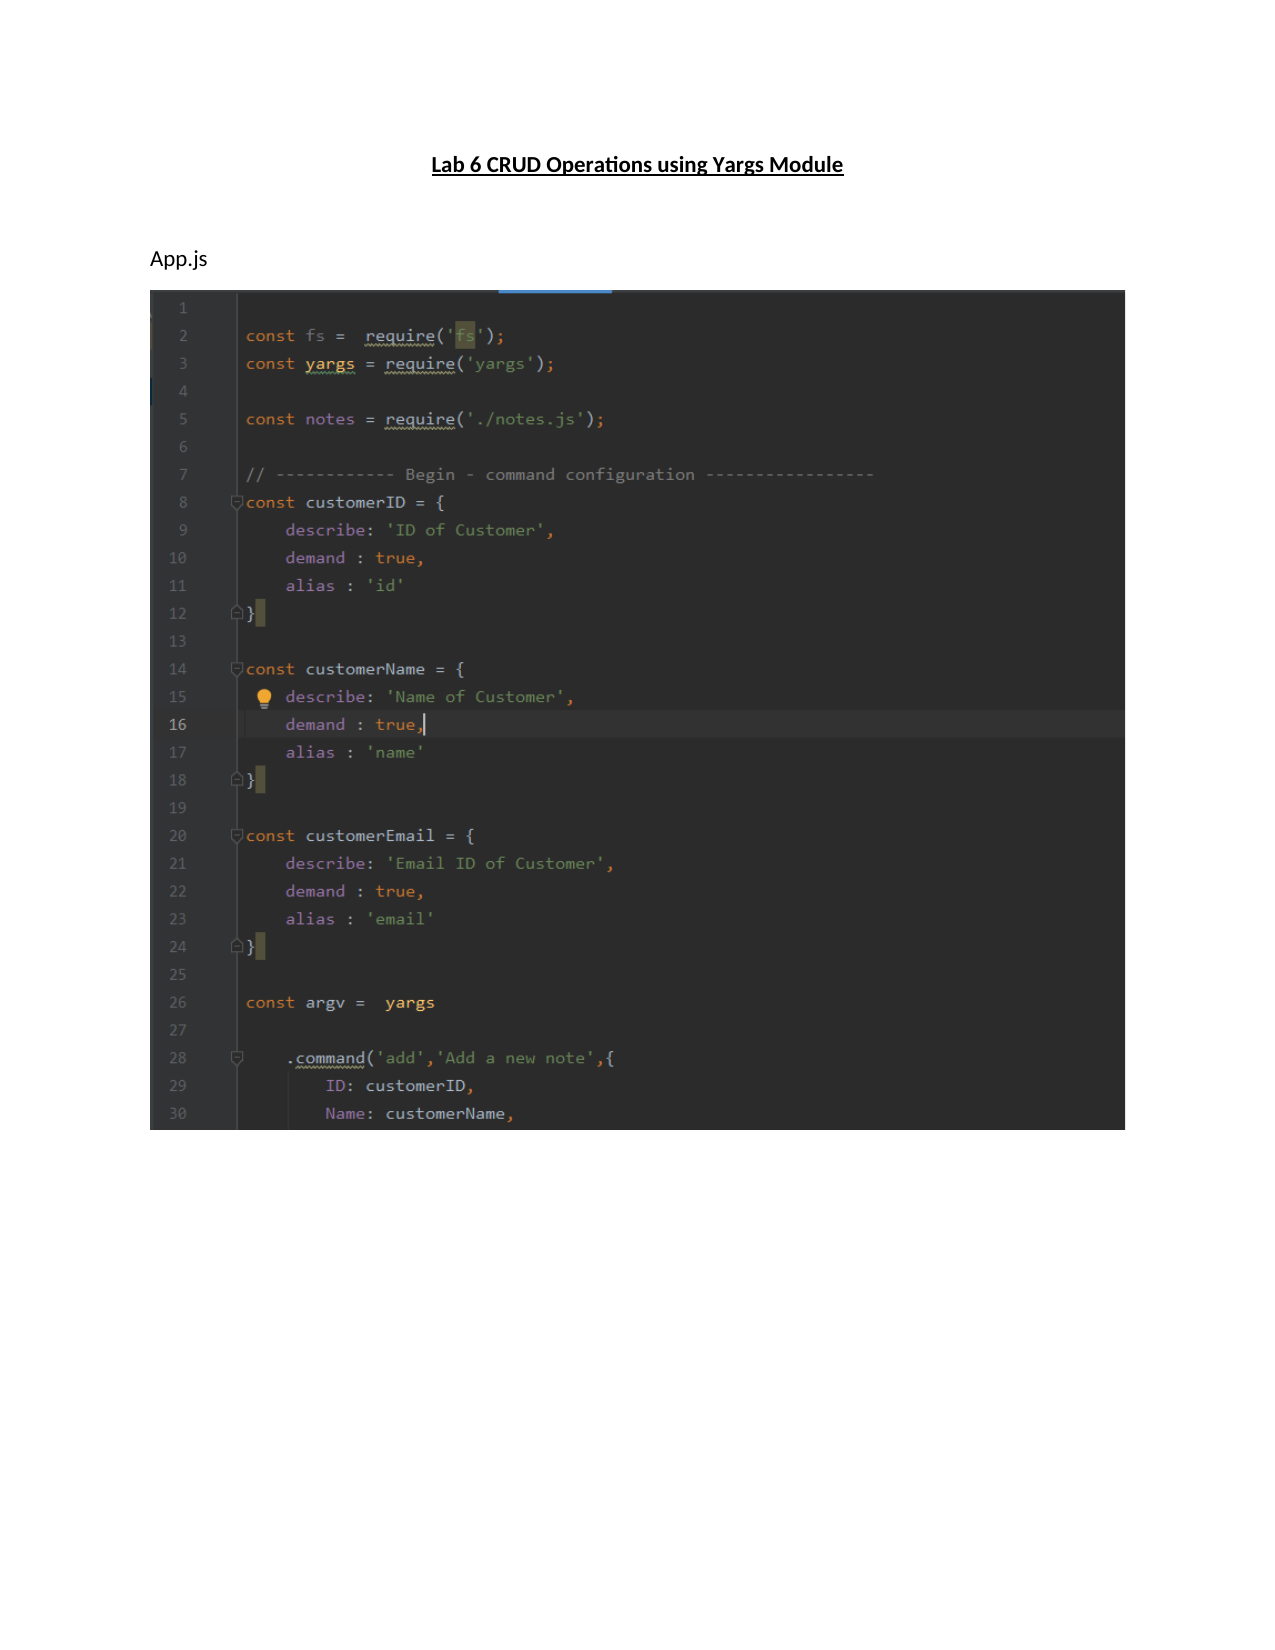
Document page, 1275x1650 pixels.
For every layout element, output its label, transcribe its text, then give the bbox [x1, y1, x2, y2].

text Lab 6 CRUD Operations using Yargs Module [150, 150, 1125, 178]
picture [150, 290, 1125, 1130]
text App.js [150, 244, 1125, 272]
